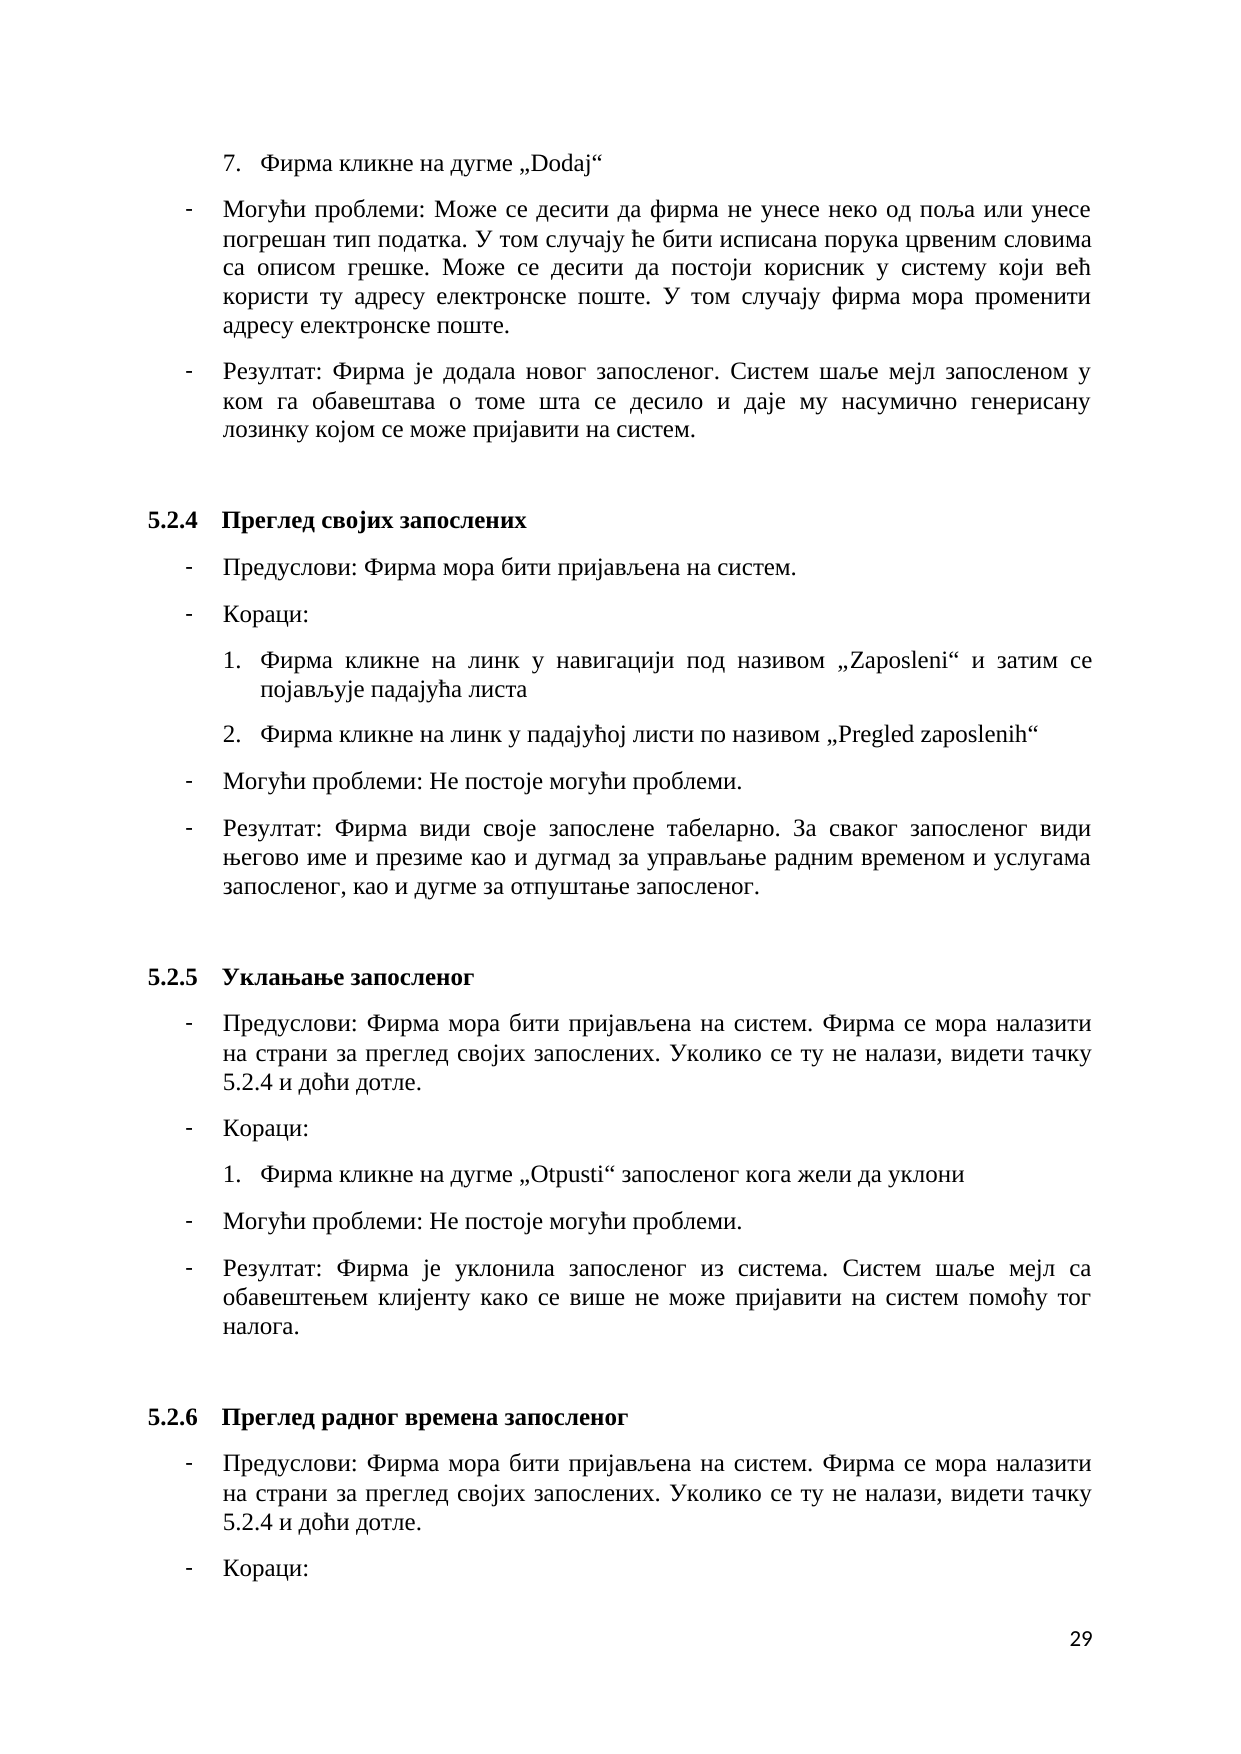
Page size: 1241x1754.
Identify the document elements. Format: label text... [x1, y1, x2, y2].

text 5.2.5 Уклањање запосленог [148, 962, 1092, 991]
text 5.2.4 Преглед својих запослених [148, 505, 1092, 534]
list Предуслови: Фирма мора бити пријављена на систем. Фирма се мора налазити на страни за преглед својих запослених. Уколико се ту не налази, видети тачку 5.2.4 и доћи дотле. [185, 1447, 1092, 1536]
list Фирма кликне на линк у навигацији под називом „Zaposleni“ и затим се појављује падајућа листа [223, 645, 1092, 703]
list Фирма кликне на линк у падајућој листи по називом „Pregled zaposlenih“ [223, 719, 1092, 748]
list Могући проблеми: Не постоје могући проблеми. [185, 1205, 1092, 1235]
list Могући проблеми: Не постоје могући проблеми. [185, 765, 1092, 795]
text 5.2.6 Преглед радног времена запосленог [148, 1402, 1092, 1431]
list Могући проблеми: Може се десити да фирма не унесе неко од поља или унесе погрешан тип податка. У том случају ће бити исписана порука црвеним словима са описом грешке. Може се десити да постоји корисник у систему који већ користи ту адресу електронске поште. У том случају фирма мора променити адресу електронске поште. [185, 193, 1092, 339]
list Резултат: Фирма је уклонила запосленог из система. Систем шаље мејл са обавештењем клијенту како се више не може пријавити на систем помоћу тог налога. [185, 1252, 1092, 1340]
list Резултат: Фирма је додала новог запосленог. Систем шаље мејл запосленом у ком га обавештава о томе шта се десило и даје му насумично генерисану лозинку којом се може пријавити на систем. [185, 355, 1092, 443]
list Кораци: [185, 1552, 1092, 1583]
list Фирма кликне на дугме „Dodaј“ [223, 148, 1092, 176]
list Кораци: [185, 1112, 1092, 1143]
list Кораци: [185, 598, 1092, 628]
list Предуслови: Фирма мора бити пријављена на систем. [185, 551, 1092, 581]
list Резултат: Фирма види своје запослене табеларно. За сваког запосленог види његово име и презиме као и дугмад за управљање радним временом и услугама запосленог, као и дугме за отпуштање запосленог. [185, 812, 1092, 900]
list Фирма кликне на дугме „Otpusti“ запосленог кога жели да уклони [223, 1159, 1092, 1188]
list Предуслови: Фирма мора бити пријављена на систем. Фирма се мора налазити на страни за преглед својих запослених. Уколико се ту не налази, видети тачку 5.2.4 и доћи дотле. [185, 1007, 1092, 1096]
